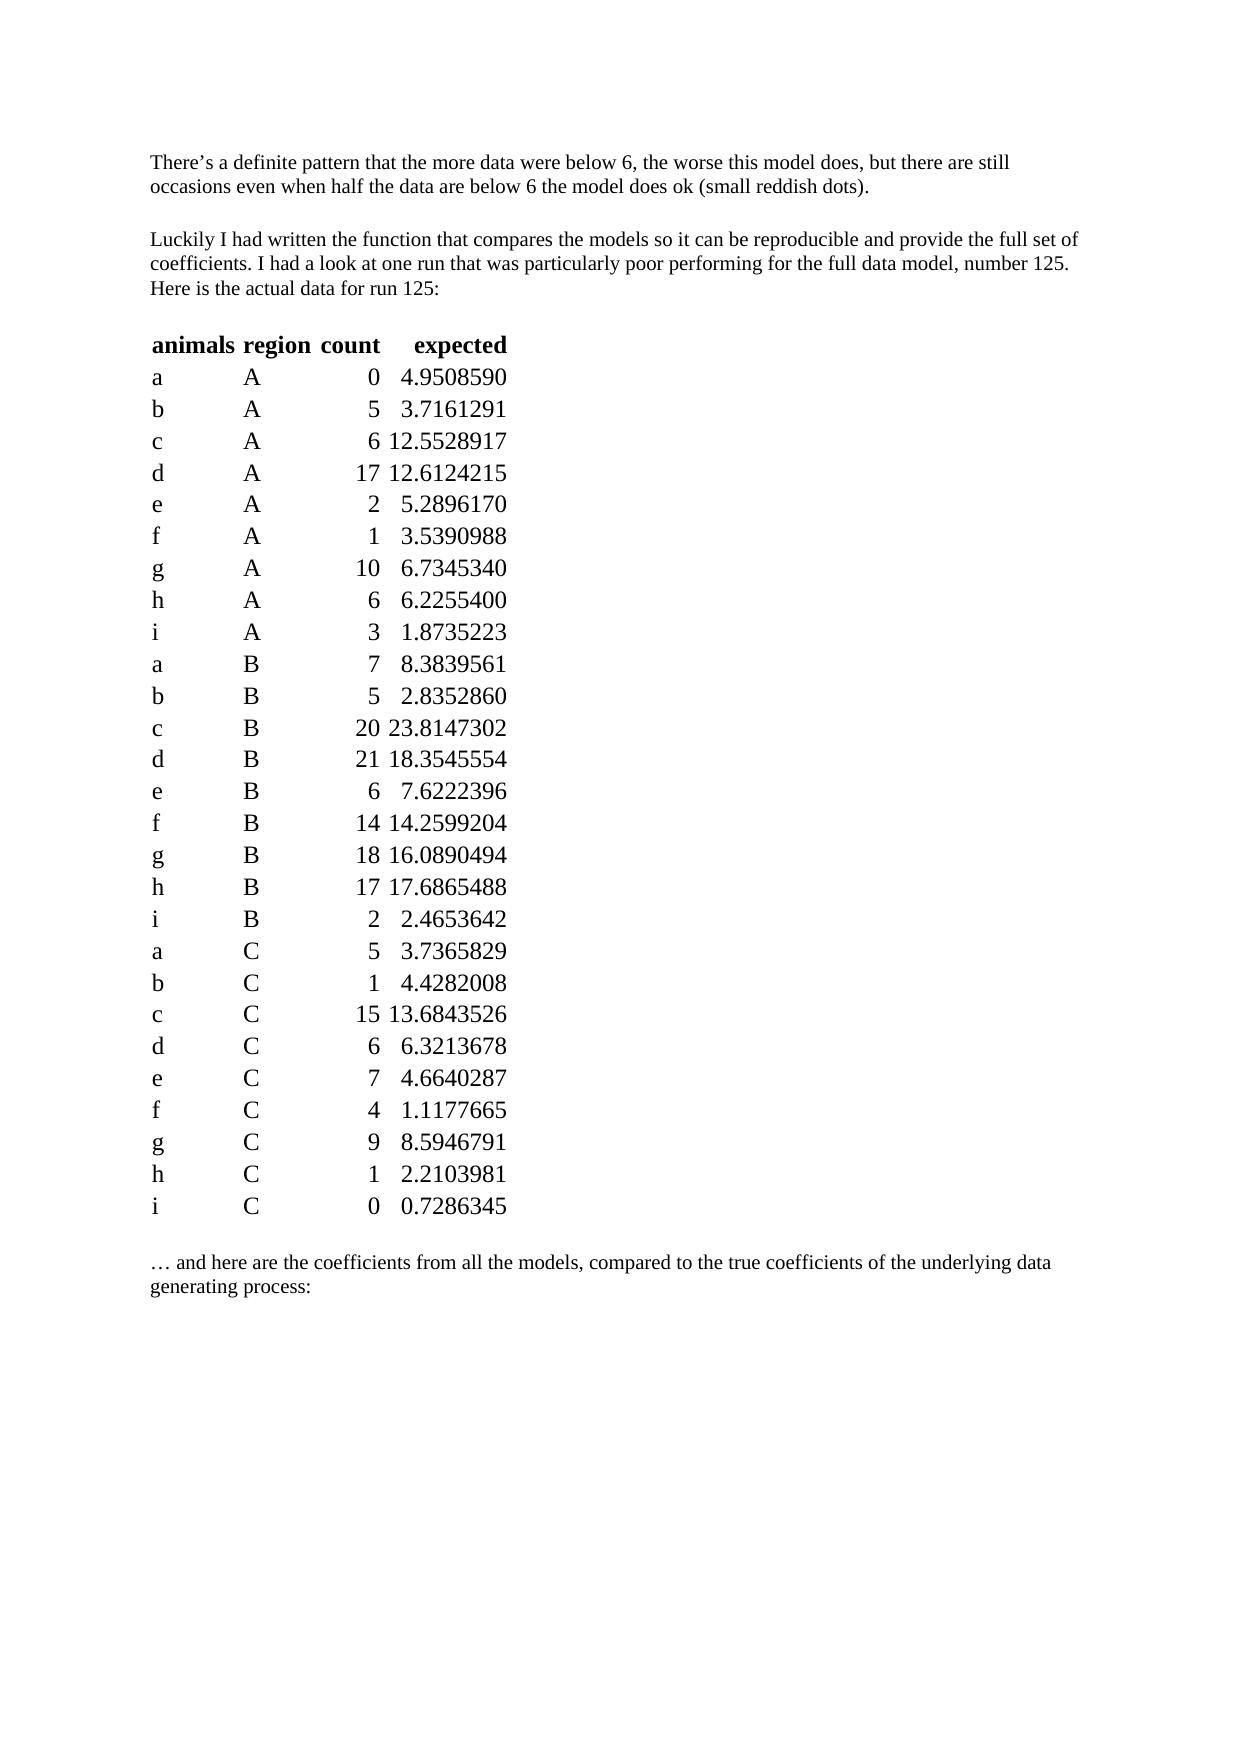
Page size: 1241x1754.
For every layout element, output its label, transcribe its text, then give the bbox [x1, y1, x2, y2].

table_cell C [241, 1189, 316, 1221]
table_cell a [150, 934, 241, 966]
table_cell 6 [316, 1030, 382, 1062]
table_cell 14.2599204 [382, 807, 508, 839]
table_cell 0 [316, 1189, 382, 1221]
table_cell A [241, 616, 316, 647]
table_cell C [241, 1094, 316, 1126]
table_cell 6 [316, 424, 382, 456]
table_cell 21 [316, 743, 382, 775]
table_cell b [150, 679, 241, 711]
table_cell a [150, 361, 241, 392]
table_cell 2.8352860 [382, 679, 508, 711]
table_cell g [150, 1126, 241, 1157]
table_cell h [150, 1158, 241, 1189]
table_cell B [241, 743, 316, 775]
table_cell b [150, 966, 241, 998]
table_header animals [150, 329, 241, 361]
table_cell A [241, 456, 316, 488]
table_cell 15 [316, 998, 382, 1030]
table_cell e [150, 775, 241, 807]
table_cell 4.4282008 [382, 966, 508, 998]
table_cell 16.0890494 [382, 839, 508, 871]
table_cell 5 [316, 679, 382, 711]
table_cell 7.6222396 [382, 775, 508, 807]
table_cell 10 [316, 552, 382, 584]
table_cell 4.6640287 [382, 1062, 508, 1094]
table_cell f [150, 520, 241, 552]
table_cell 17 [316, 871, 382, 902]
table_cell C [241, 1158, 316, 1189]
table_cell 7 [316, 1062, 382, 1094]
text Luckily I had written the function that compares the models so it can be reproducible and provide the full set of coefficients. I had a look at one run that was particularly poor performing for the full data model, number 125. Here is the actual data for run 125: [150, 227, 1090, 299]
table_cell A [241, 520, 316, 552]
table_cell 5 [316, 934, 382, 966]
table_cell a [150, 648, 241, 679]
table_header count [316, 329, 382, 361]
table_cell h [150, 871, 241, 902]
table_cell B [241, 807, 316, 839]
table_cell 9 [316, 1126, 382, 1157]
table_cell 3.7365829 [382, 934, 508, 966]
table_cell c [150, 711, 241, 743]
table_cell 4 [316, 1094, 382, 1126]
table_cell 17.6865488 [382, 871, 508, 902]
table_cell i [150, 1189, 241, 1221]
table_cell 2 [316, 488, 382, 520]
table_cell f [150, 807, 241, 839]
table_cell 6.2255400 [382, 584, 508, 616]
table_cell 0.7286345 [382, 1189, 508, 1221]
table_cell 4.9508590 [382, 361, 508, 392]
table_cell 20 [316, 711, 382, 743]
table_cell 6.7345340 [382, 552, 508, 584]
table_cell d [150, 456, 241, 488]
text There’s a definite pattern that the more data were below 6, the worse this model does, but there are still occasions even when half the data are below 6 the model does ok (small reddish dots). [150, 150, 1090, 198]
table_cell 1.1177665 [382, 1094, 508, 1126]
table_cell C [241, 998, 316, 1030]
table_cell 7 [316, 648, 382, 679]
text … and here are the coefficients from all the models, compared to the true coefficients of the underlying data generating process: [150, 1250, 1090, 1298]
table_cell 0 [316, 361, 382, 392]
table_cell 18 [316, 839, 382, 871]
table_cell 2.2103981 [382, 1158, 508, 1189]
table_cell 12.5528917 [382, 424, 508, 456]
table_cell 1 [316, 520, 382, 552]
table_cell 1.8735223 [382, 616, 508, 647]
table_cell 14 [316, 807, 382, 839]
table_cell A [241, 424, 316, 456]
table_cell B [241, 679, 316, 711]
table_cell 2.4653642 [382, 903, 508, 934]
table_cell g [150, 839, 241, 871]
table_cell f [150, 1094, 241, 1126]
table_cell C [241, 1030, 316, 1062]
table_cell b [150, 393, 241, 424]
table_cell A [241, 552, 316, 584]
table_cell 2 [316, 903, 382, 934]
table_cell i [150, 903, 241, 934]
table_cell 1 [316, 966, 382, 998]
table_cell A [241, 361, 316, 392]
table_cell B [241, 775, 316, 807]
table_cell g [150, 552, 241, 584]
table_cell 17 [316, 456, 382, 488]
table_cell B [241, 648, 316, 679]
table_cell C [241, 966, 316, 998]
table_header region [241, 329, 316, 361]
table_cell B [241, 903, 316, 934]
table_cell C [241, 1126, 316, 1157]
table_cell 6 [316, 584, 382, 616]
table_cell A [241, 488, 316, 520]
table_cell 8.3839561 [382, 648, 508, 679]
table_cell C [241, 934, 316, 966]
table_cell 8.5946791 [382, 1126, 508, 1157]
table_cell 3.5390988 [382, 520, 508, 552]
table_cell c [150, 424, 241, 456]
table_cell B [241, 839, 316, 871]
table_cell 5 [316, 393, 382, 424]
table_cell C [241, 1062, 316, 1094]
table_cell 1 [316, 1158, 382, 1189]
table_cell A [241, 584, 316, 616]
table_cell d [150, 743, 241, 775]
table_cell A [241, 393, 316, 424]
table_cell 3 [316, 616, 382, 647]
table_cell B [241, 711, 316, 743]
table_header expected [382, 329, 508, 361]
table_cell 6.3213678 [382, 1030, 508, 1062]
table_cell d [150, 1030, 241, 1062]
table_cell e [150, 1062, 241, 1094]
table_cell i [150, 616, 241, 647]
table_cell 3.7161291 [382, 393, 508, 424]
table_cell 18.3545554 [382, 743, 508, 775]
table_cell h [150, 584, 241, 616]
table_cell 6 [316, 775, 382, 807]
table_cell 12.6124215 [382, 456, 508, 488]
table_cell c [150, 998, 241, 1030]
table_cell B [241, 871, 316, 902]
table_cell 23.8147302 [382, 711, 508, 743]
table_cell 13.6843526 [382, 998, 508, 1030]
table_cell e [150, 488, 241, 520]
table_cell 5.2896170 [382, 488, 508, 520]
